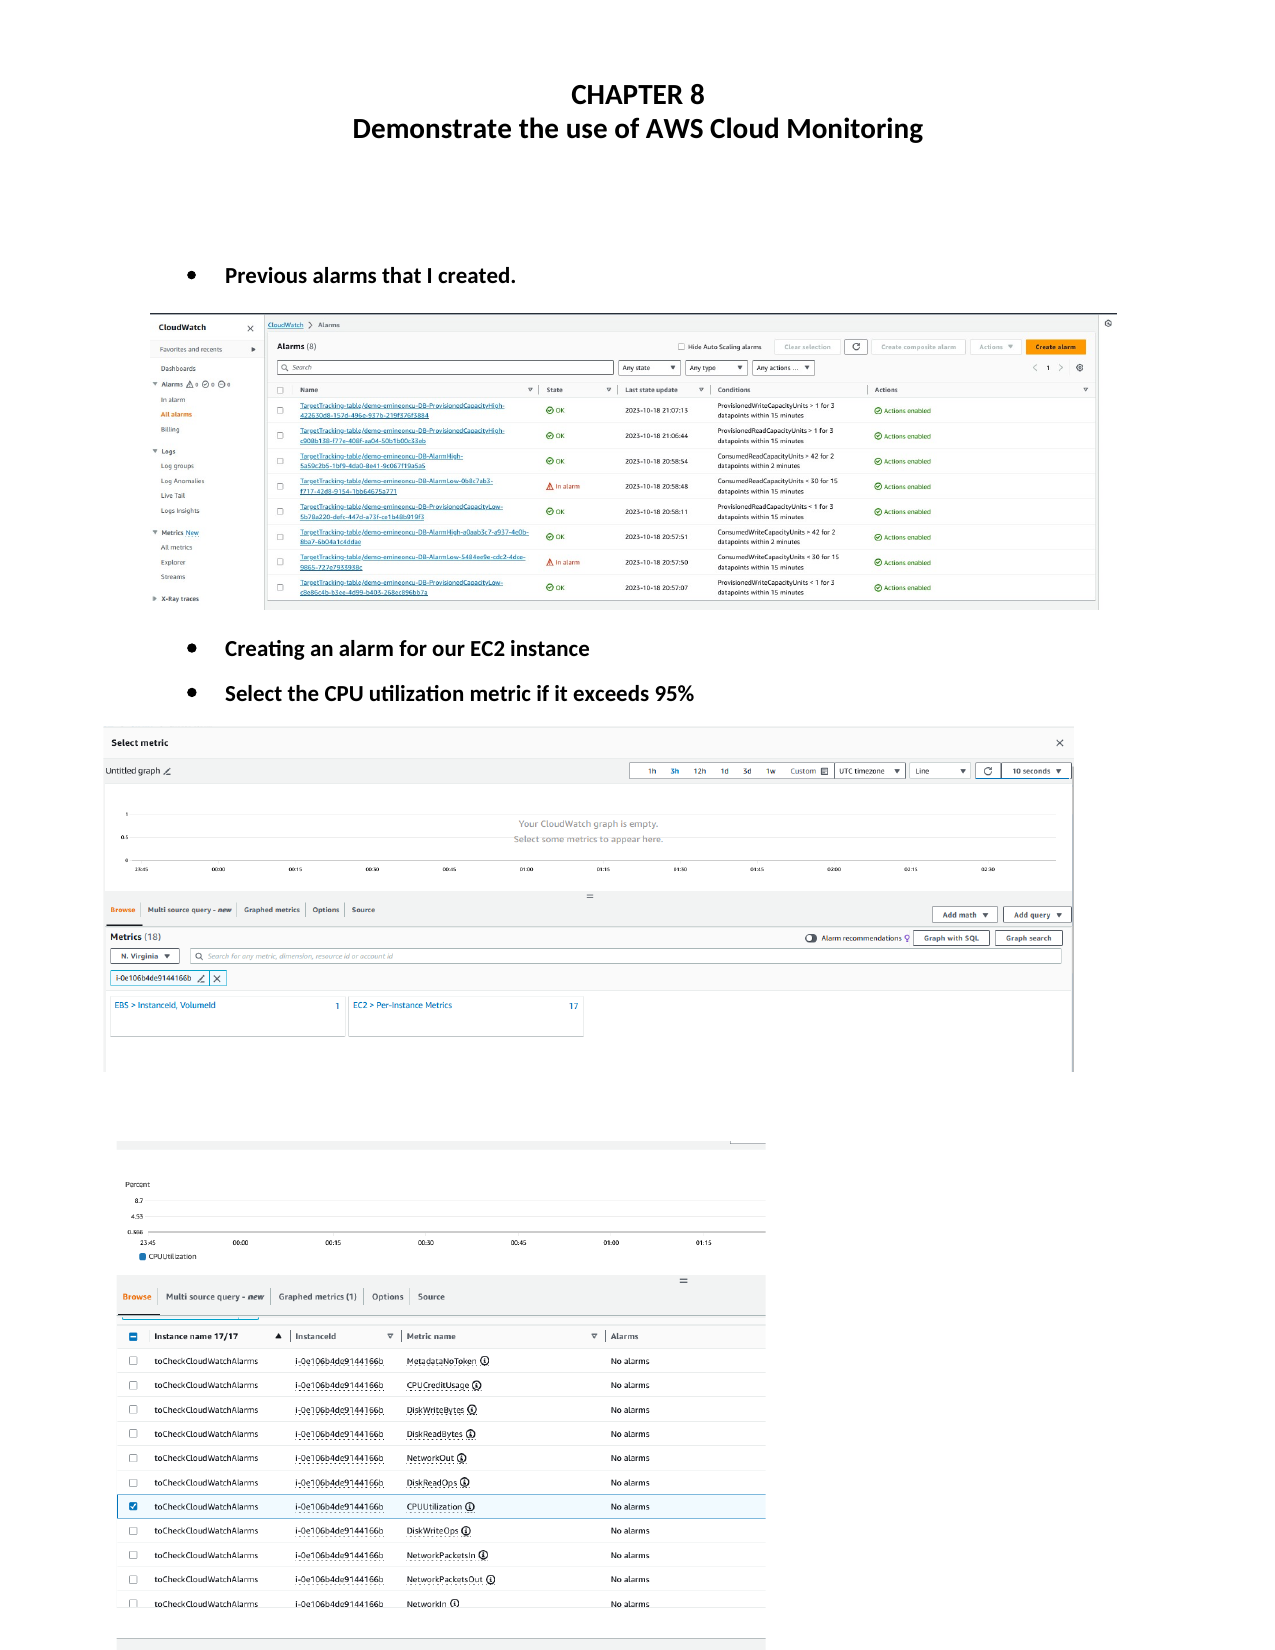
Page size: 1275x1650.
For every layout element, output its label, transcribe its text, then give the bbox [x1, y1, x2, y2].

picture [116, 1141, 766, 1650]
picture [103, 726, 1074, 1072]
list Previous alarms that I created. [187, 261, 1208, 289]
picture [150, 313, 1117, 610]
list Select the CPU utilization metric if it exceeds 95% [187, 679, 1208, 707]
